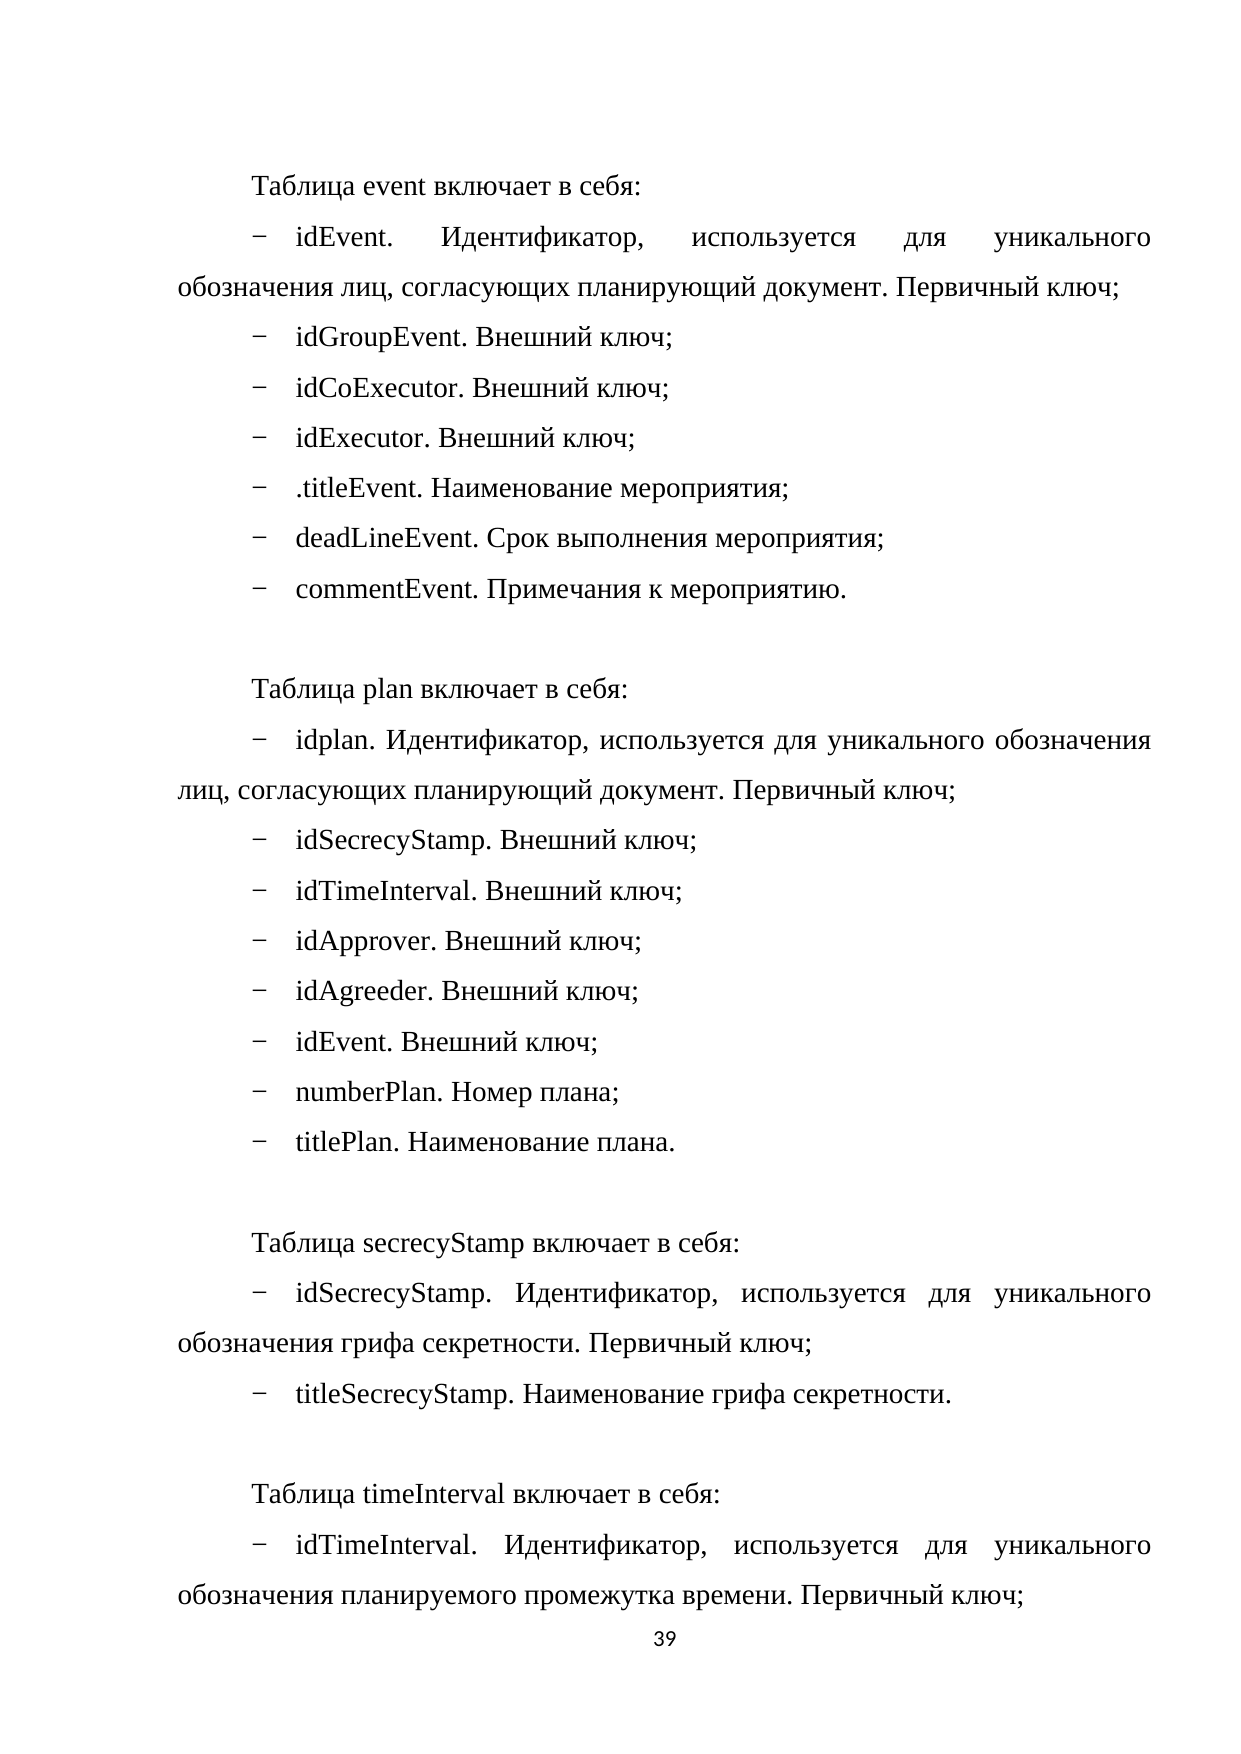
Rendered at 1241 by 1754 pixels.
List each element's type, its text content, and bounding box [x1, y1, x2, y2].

list .titleEvent. Наименование мероприятия; [177, 470, 1152, 504]
list idTimeInterval. Внешний ключ; [177, 873, 1152, 906]
list idAgreeder. Внешний ключ; [177, 973, 1152, 1007]
list idExecutor. Внешний ключ; [177, 420, 1152, 453]
list idGroupEvent. Внешний ключ; [177, 319, 1152, 353]
list titlePlan. Наименование плана. [177, 1124, 1152, 1158]
list idEvent. Внешний ключ; [177, 1024, 1152, 1057]
list commentEvent. Примечания к мероприятию. [177, 571, 1152, 604]
list idEvent. Идентификатор, используется для уникального обозначения лиц, согласующих планирующий документ. Первичный ключ; [177, 219, 1152, 303]
list idApprover. Внешний ключ; [177, 923, 1152, 957]
list titleSecrecyStamp. Наименование грифа секретности. [177, 1376, 1152, 1409]
list idCoExecutor. Внешний ключ; [177, 370, 1152, 403]
text Таблица event включает в себя: [177, 168, 1152, 202]
list idSecrecyStamp. Внешний ключ; [177, 822, 1152, 856]
list idplan. Идентификатор, используется для уникального обозначения лиц, согласующих планирующий документ. Первичный ключ; [177, 722, 1152, 806]
text Таблица plan включает в себя: [177, 672, 1152, 705]
text Таблица secrecyStamp включает в себя: [177, 1225, 1152, 1258]
list deadLineEvent. Срок выполнения мероприятия; [177, 521, 1152, 554]
list idTimeInterval. Идентификатор, используется для уникального обозначения планируемого промежутка времени. Первичный ключ; [177, 1527, 1152, 1611]
list numberPlan. Номер плана; [177, 1074, 1152, 1108]
list idSecrecyStamp. Идентификатор, используется для уникального обозначения грифа секретности. Первичный ключ; [177, 1275, 1152, 1359]
text Таблица timeInterval включает в себя: [177, 1477, 1152, 1510]
